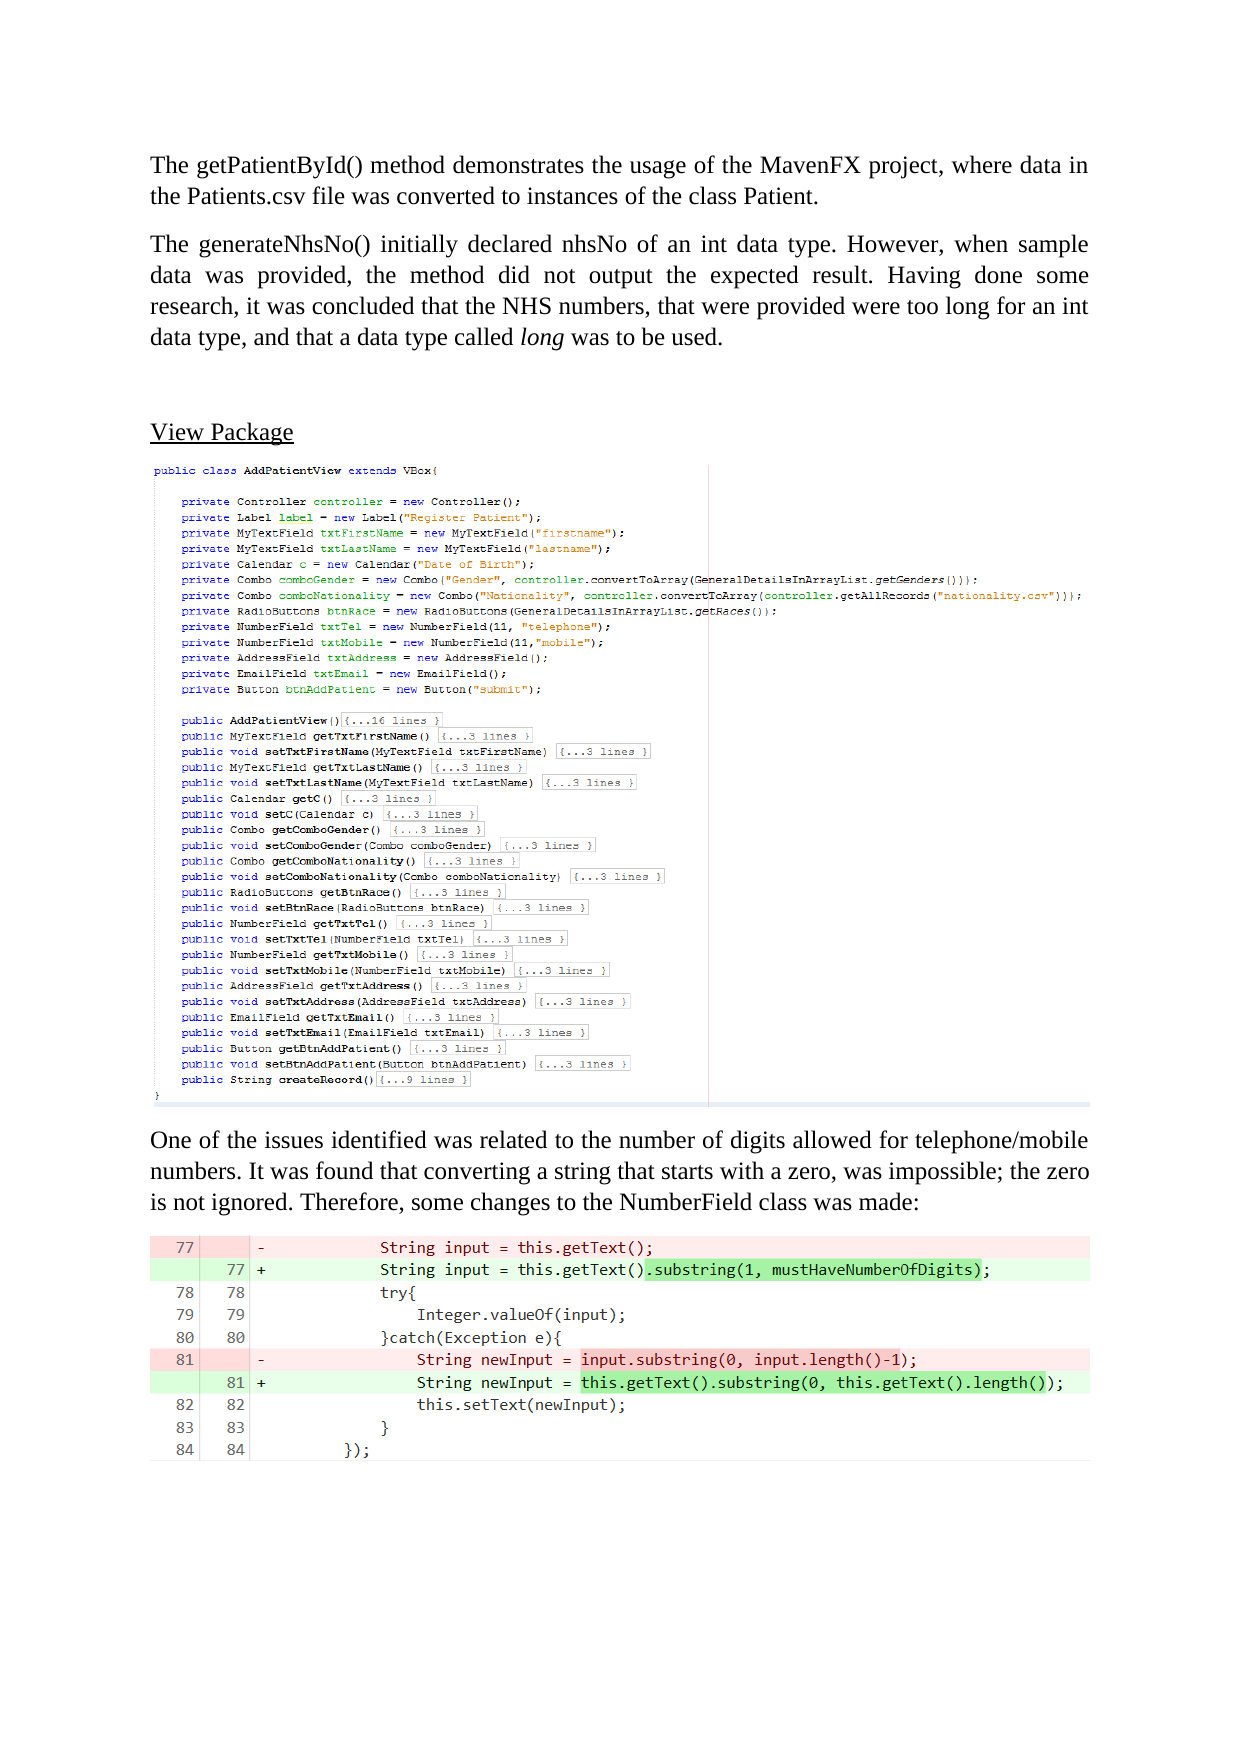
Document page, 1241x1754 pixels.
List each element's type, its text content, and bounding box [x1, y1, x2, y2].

picture [150, 1235, 1091, 1461]
text One of the issues identified was related to the number of digits allowed for telephone/mobile numbers. It was found that converting a string that starts with a zero, was impossible; the zero is not ignored. Therefore, some changes to the NumberField class was made: [150, 1125, 1090, 1216]
text The generateNhsNo() initially declared nhsNo of an int data type. However, when sample data was provided, the method did not output the expected result. Having done some research, it was concluded that the NHS numbers, that were provided were too long for an int data type, and that a data type called long was to be used. [150, 229, 1090, 351]
text The getPatientById() method demonstrates the usage of the MavenFX project, where data in the Patients.csv file was converted to instances of the class Patient. [150, 150, 1090, 210]
picture [150, 465, 1091, 1107]
text View Package [150, 417, 1090, 446]
